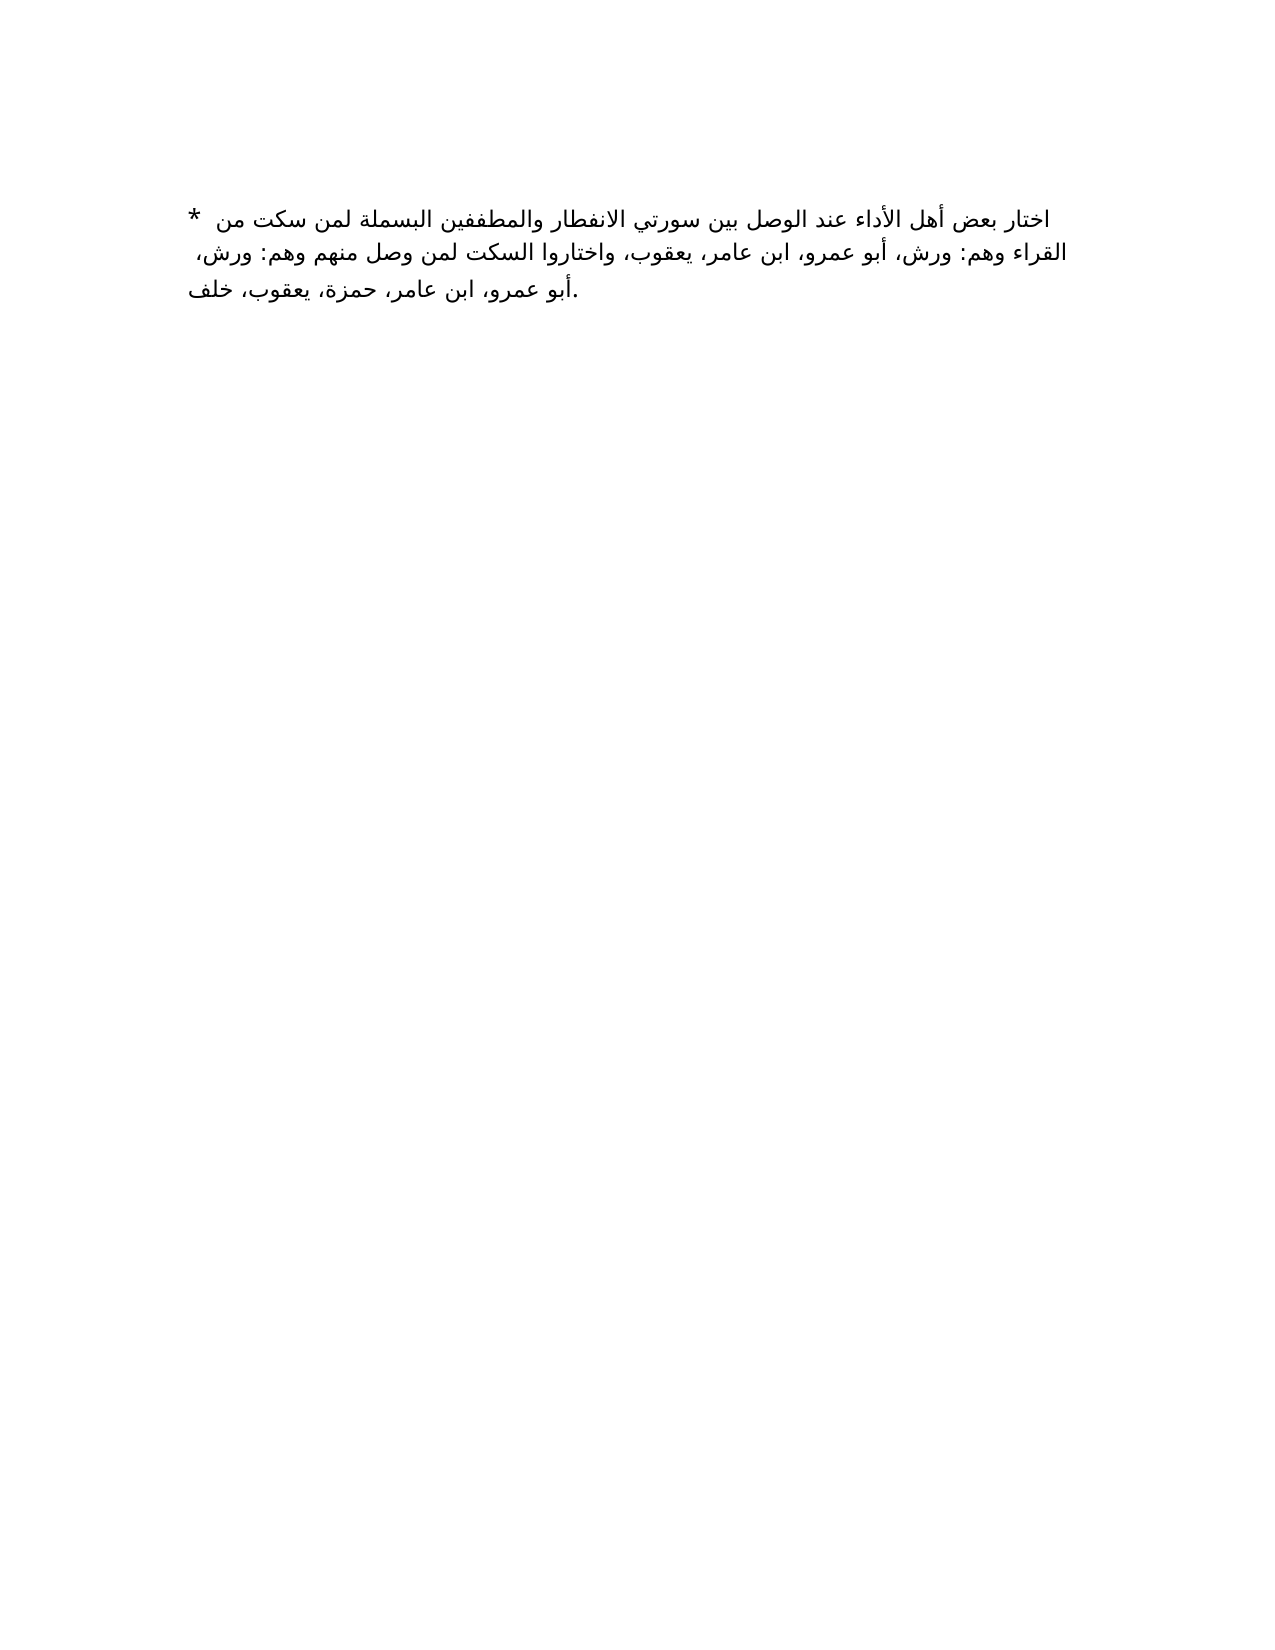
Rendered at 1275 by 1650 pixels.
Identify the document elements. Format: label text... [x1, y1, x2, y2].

text * اختار بعض أهل الأداء عند الوصل بين سورتي الانفطار والمطففين البسملة لمن سكت من القراء وهم: ورش، أبو عمرو، ابن عامر، يعقوب، واختاروا السكت لمن وصل منهم وهم: ورش، أبو عمرو، ابن عامر، حمزة، يعقوب، خلف. [187, 201, 1087, 305]
